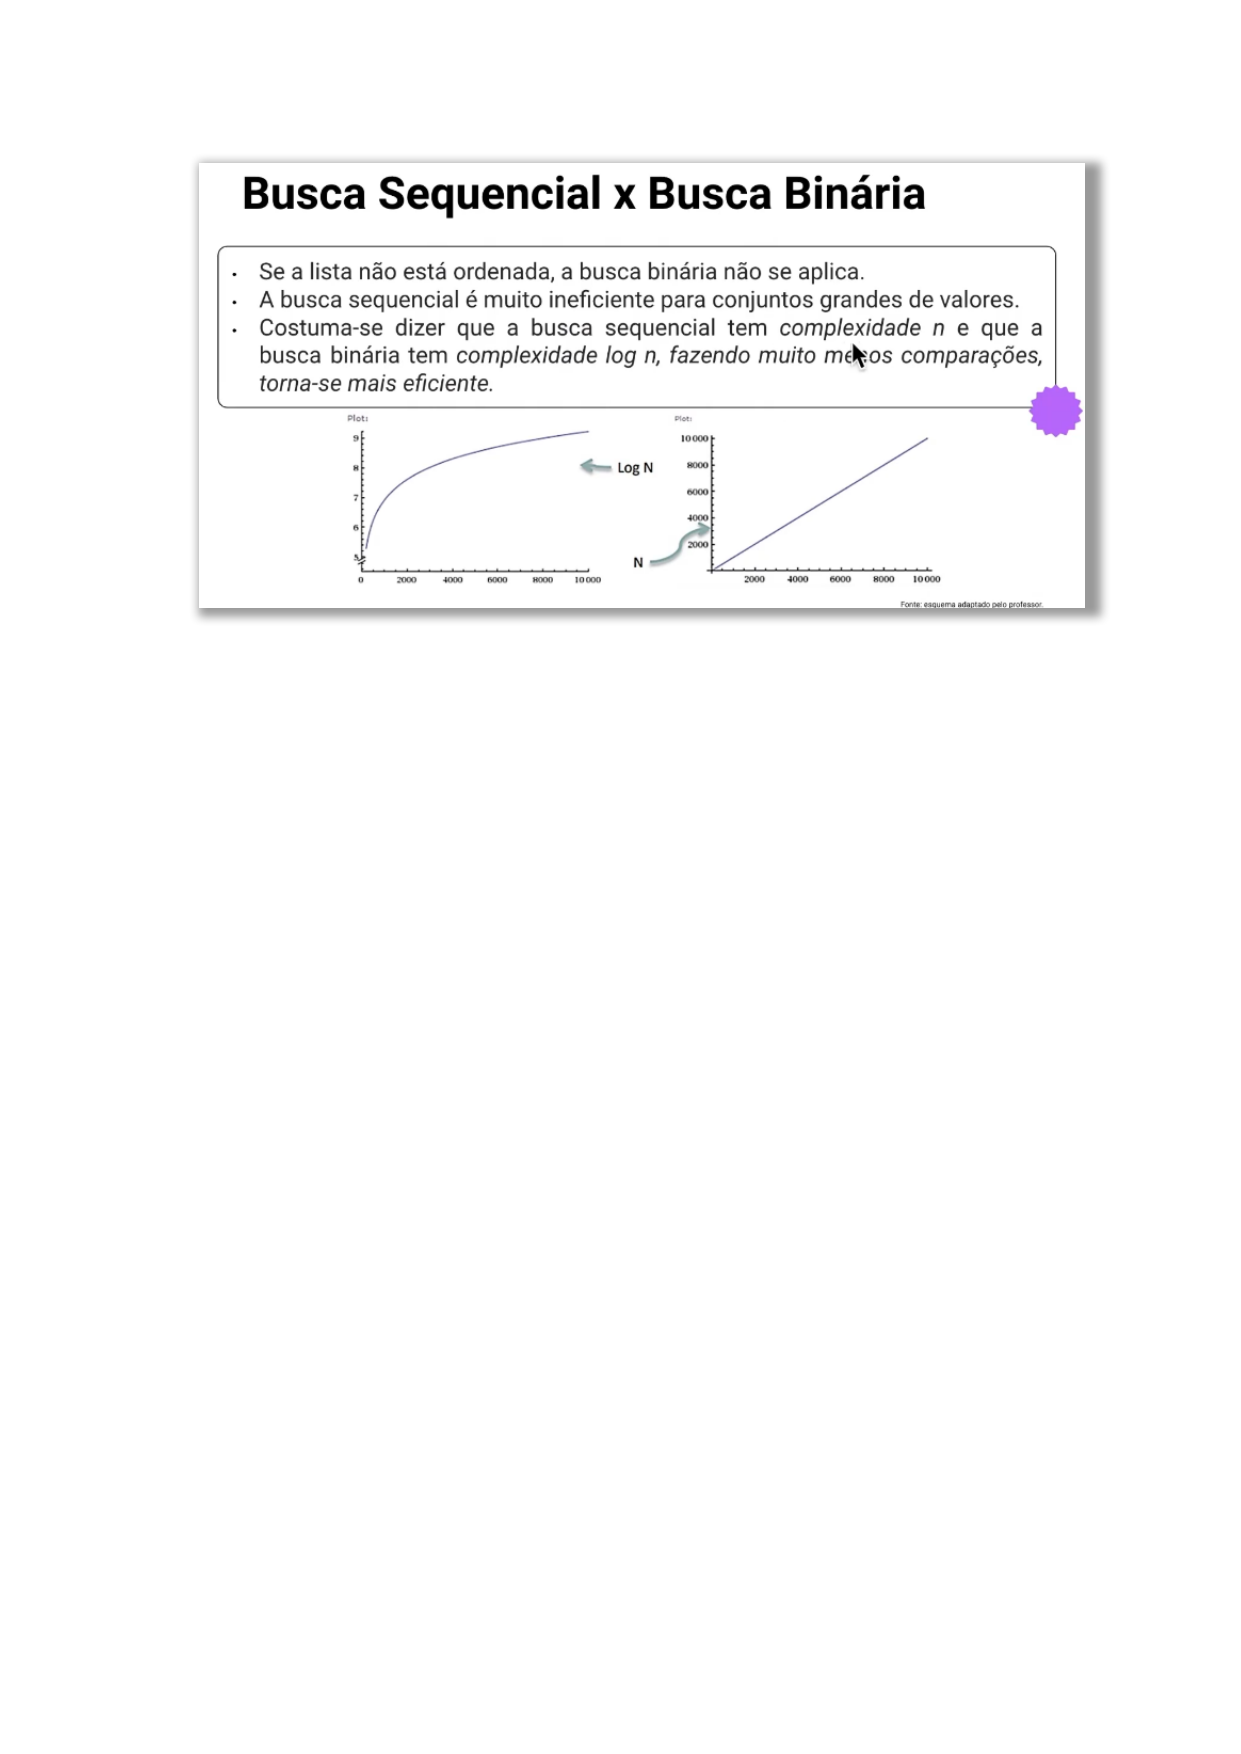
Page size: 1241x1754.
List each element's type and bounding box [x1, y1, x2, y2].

picture [199, 163, 1085, 608]
